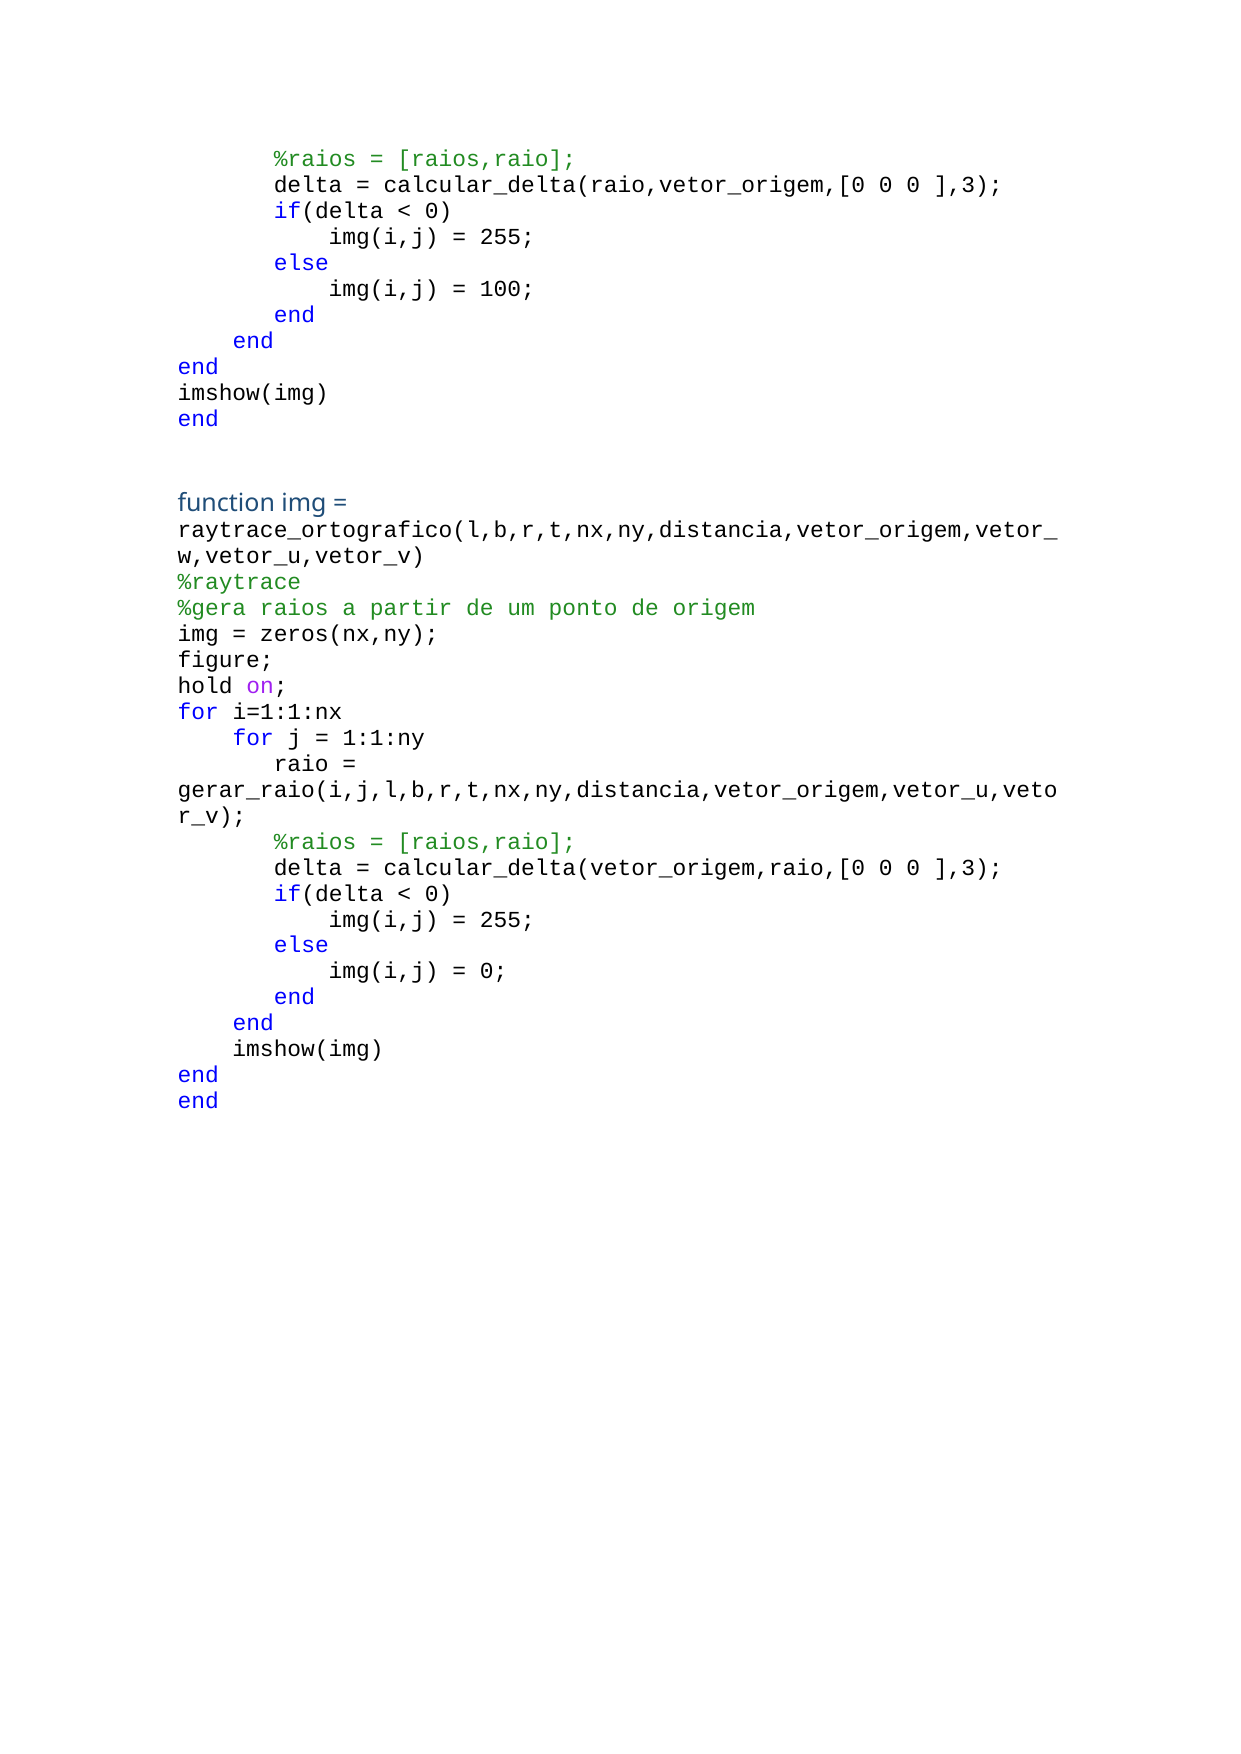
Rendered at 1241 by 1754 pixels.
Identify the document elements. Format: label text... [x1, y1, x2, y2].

text delta = calcular_delta(raio,vetor_origem,[0 0 0 ],3); [177, 173, 1063, 199]
text delta = calcular_delta(vetor_origem,raio,[0 0 0 ],3); [177, 856, 1063, 882]
text imshow(img) [177, 1038, 1063, 1063]
text end [177, 1012, 1063, 1038]
text img(i,j) = 255; [177, 225, 1063, 251]
text figure; [177, 648, 1063, 674]
text %raios = [raios,raio]; [177, 830, 1063, 856]
text end [177, 329, 1063, 355]
text img = zeros(nx,ny); [177, 623, 1063, 648]
text img(i,j) = 100; [177, 277, 1063, 303]
text %raytrace [177, 571, 1063, 597]
text img(i,j) = 255; [177, 908, 1063, 934]
text end [177, 407, 1063, 433]
text %raios = [raios,raio]; [177, 148, 1063, 173]
text if(delta < 0) [177, 882, 1063, 908]
text else [177, 934, 1063, 960]
text end [177, 1063, 1063, 1089]
text function img = raytrace_ortografico(l,b,r,t,nx,ny,distancia,vetor_origem,vetor_w,vetor_u,vetor_v) [177, 485, 1063, 571]
text raio = gerar_raio(i,j,l,b,r,t,nx,ny,distancia,vetor_origem,vetor_u,vetor_v); [177, 752, 1063, 830]
text for j = 1:1:ny [177, 726, 1063, 752]
text end [177, 303, 1063, 329]
text hold on; [177, 674, 1063, 700]
text end [177, 986, 1063, 1012]
text for i=1:1:nx [177, 700, 1063, 726]
text if(delta < 0) [177, 199, 1063, 225]
text end [177, 355, 1063, 381]
text end [177, 1089, 1063, 1115]
text imshow(img) [177, 381, 1063, 407]
text img(i,j) = 0; [177, 960, 1063, 986]
text else [177, 251, 1063, 277]
text %gera raios a partir de um ponto de origem [177, 597, 1063, 623]
